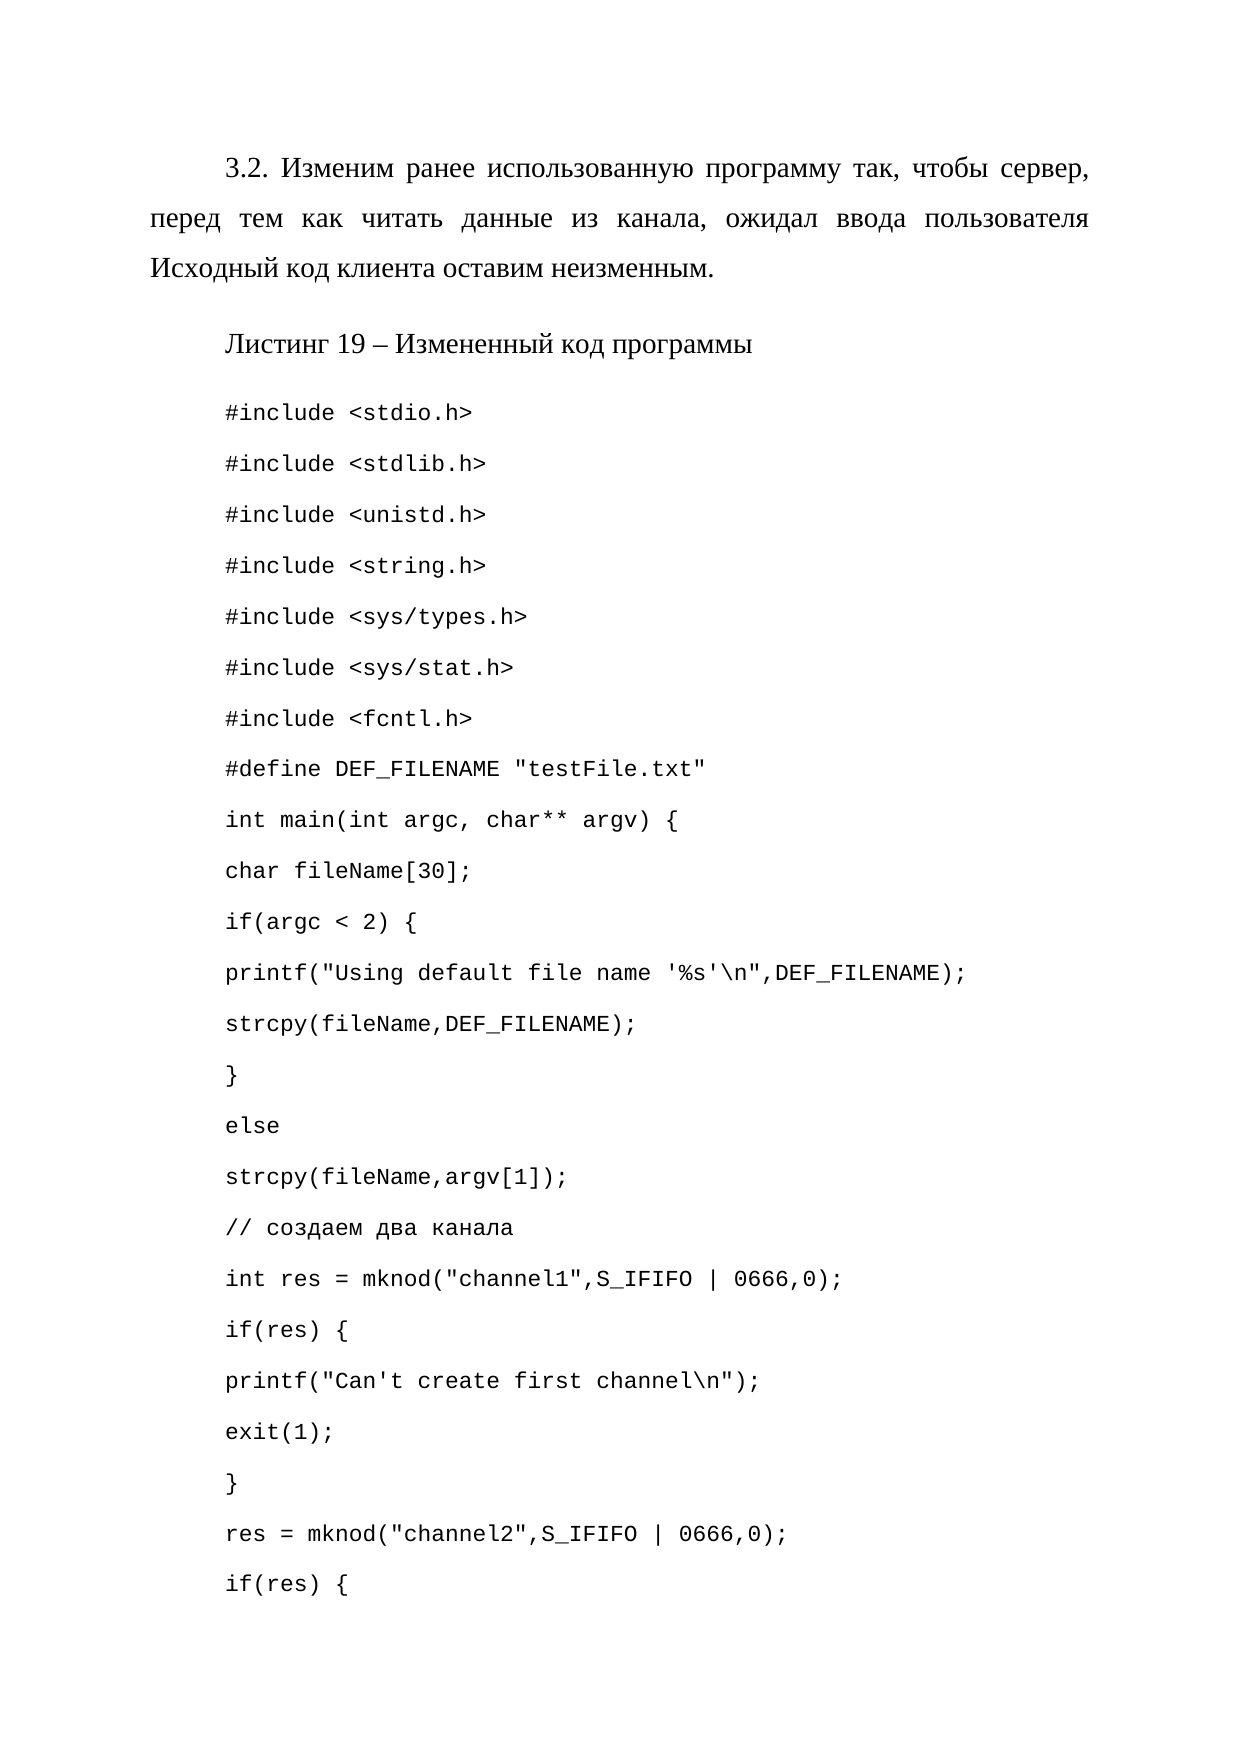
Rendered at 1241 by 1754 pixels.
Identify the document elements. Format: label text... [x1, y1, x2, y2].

text #include <stdio.h> [150, 401, 1090, 427]
text res = mknod("channel2",S_IFIFO | 0666,0); [150, 1522, 1090, 1548]
text int res = mknod("channel1",S_IFIFO | 0666,0); [150, 1267, 1090, 1293]
text if(res) { [150, 1573, 1090, 1599]
text int main(int argc, char** argv) { [150, 809, 1090, 835]
text #include <unistd.h> [150, 503, 1090, 529]
text Листинг 19 – Измененный код программы [150, 326, 1090, 359]
text if(argc < 2) { [150, 911, 1090, 937]
text #include <stdlib.h> [150, 452, 1090, 478]
text 3.2. Изменим ранее использованную программу так, чтобы сервер, перед тем как читать данные из канала, ожидал ввода пользователя Исходный код клиента оставим неизменным. [150, 150, 1090, 284]
text printf("Can't create first channel\n"); [150, 1369, 1090, 1395]
text strcpy(fileName,DEF_FILENAME); [150, 1012, 1090, 1038]
text exit(1); [150, 1420, 1090, 1446]
text if(res) { [150, 1318, 1090, 1344]
text // создаем два канала [150, 1216, 1090, 1242]
text strcpy(fileName,argv[1]); [150, 1165, 1090, 1191]
text else [150, 1114, 1090, 1140]
text #include <sys/types.h> [150, 605, 1090, 631]
text char fileName[30]; [150, 860, 1090, 886]
text } [150, 1063, 1090, 1089]
text #include <sys/stat.h> [150, 656, 1090, 682]
text #define DEF_FILENAME "testFile.txt" [150, 758, 1090, 784]
text #include <string.h> [150, 554, 1090, 580]
text #include <fcntl.h> [150, 707, 1090, 733]
text } [150, 1471, 1090, 1497]
text printf("Using default file name '%s'\n",DEF_FILENAME); [150, 962, 1090, 987]
